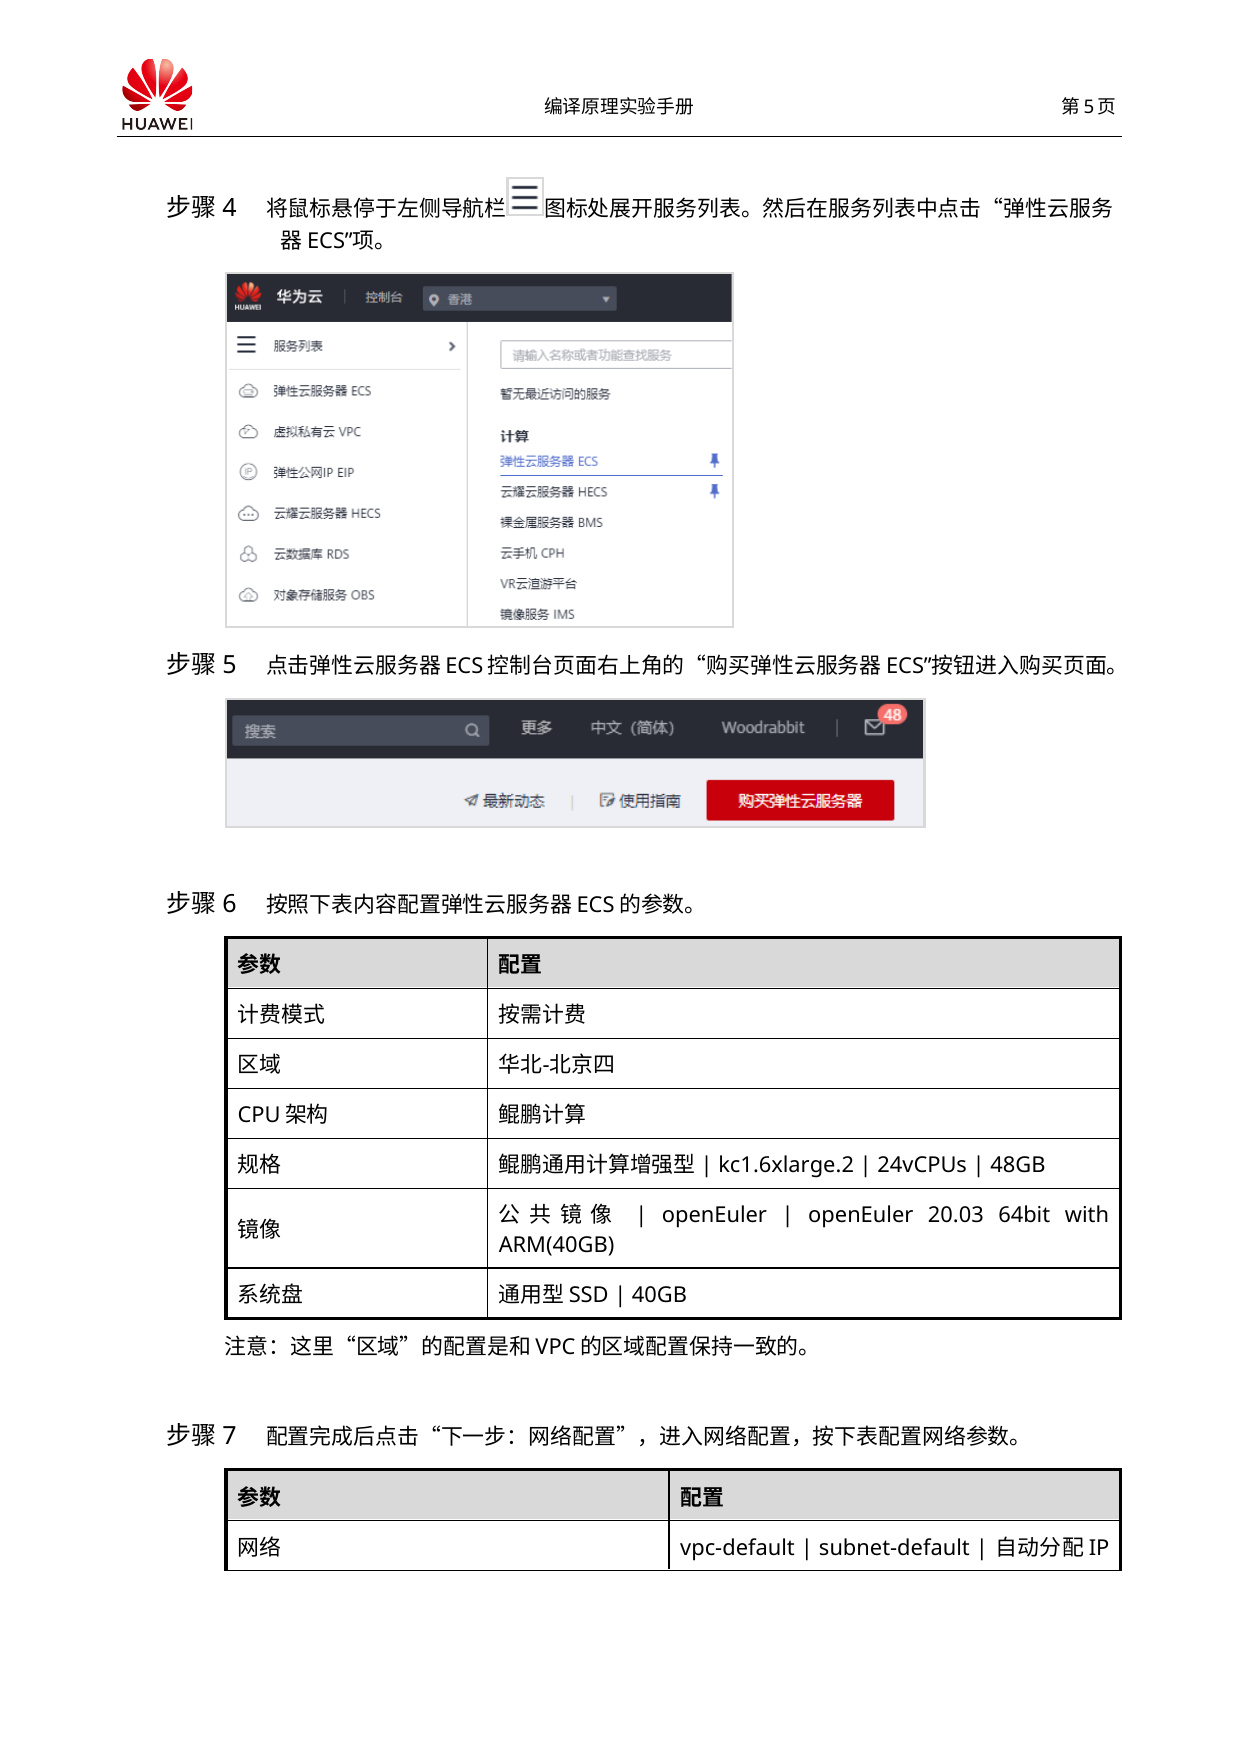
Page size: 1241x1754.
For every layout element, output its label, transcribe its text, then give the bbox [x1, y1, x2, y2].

table_cell 系统盘 [228, 1269, 487, 1317]
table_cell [670, 1521, 1119, 1569]
table_cell 鲲鹏通用计算增强型 | kc1.6xlarge.2 | 24vCPUs | 48GB [488, 1139, 1119, 1187]
picture [509, 179, 542, 214]
table_cell 网络 [228, 1521, 668, 1569]
table_cell 镜像 [228, 1189, 487, 1267]
table_cell 公共镜像 | openEuler | openEuler 20.03 64bit with ARM(40GB) [488, 1189, 1119, 1267]
text 配置完成后点击“下一步：网络配置”，进入网络配置，按下表配置网络参数。 [236, 1415, 1122, 1451]
text 将鼠标悬停于左侧导航栏图标处展开服务列表。然后在服务列表中点击“弹性云服务器ECS”项。 [236, 177, 1122, 255]
text 点击弹性云服务器ECS控制台页面右上角的“购买弹性云服务器ECS”按钮进入购买页面。 [236, 645, 1122, 681]
table_cell 规格 [228, 1139, 487, 1187]
text 注意：这里“区域”的配置是和VPC的区域配置保持一致的。 [224, 1329, 1122, 1360]
text 按照下表内容配置弹性云服务器ECS的参数。 [236, 883, 1122, 919]
table_header 参数 [228, 1471, 668, 1519]
table_cell 通用型SSD | 40GB [488, 1269, 1119, 1317]
picture [227, 274, 732, 626]
table_header 配置 [670, 1471, 1119, 1519]
table_cell 鲲鹏计算 [488, 1089, 1119, 1137]
table_header 参数 [228, 939, 487, 987]
picture [227, 700, 923, 826]
picture [122, 59, 193, 130]
table_header 配置 [488, 939, 1119, 987]
table_cell 区域 [228, 1039, 487, 1087]
table_cell CPU架构 [228, 1089, 487, 1137]
table_cell 计费模式 [228, 989, 487, 1037]
table_cell 华北-北京四 [488, 1039, 1119, 1087]
table_cell 按需计费 [488, 989, 1119, 1037]
